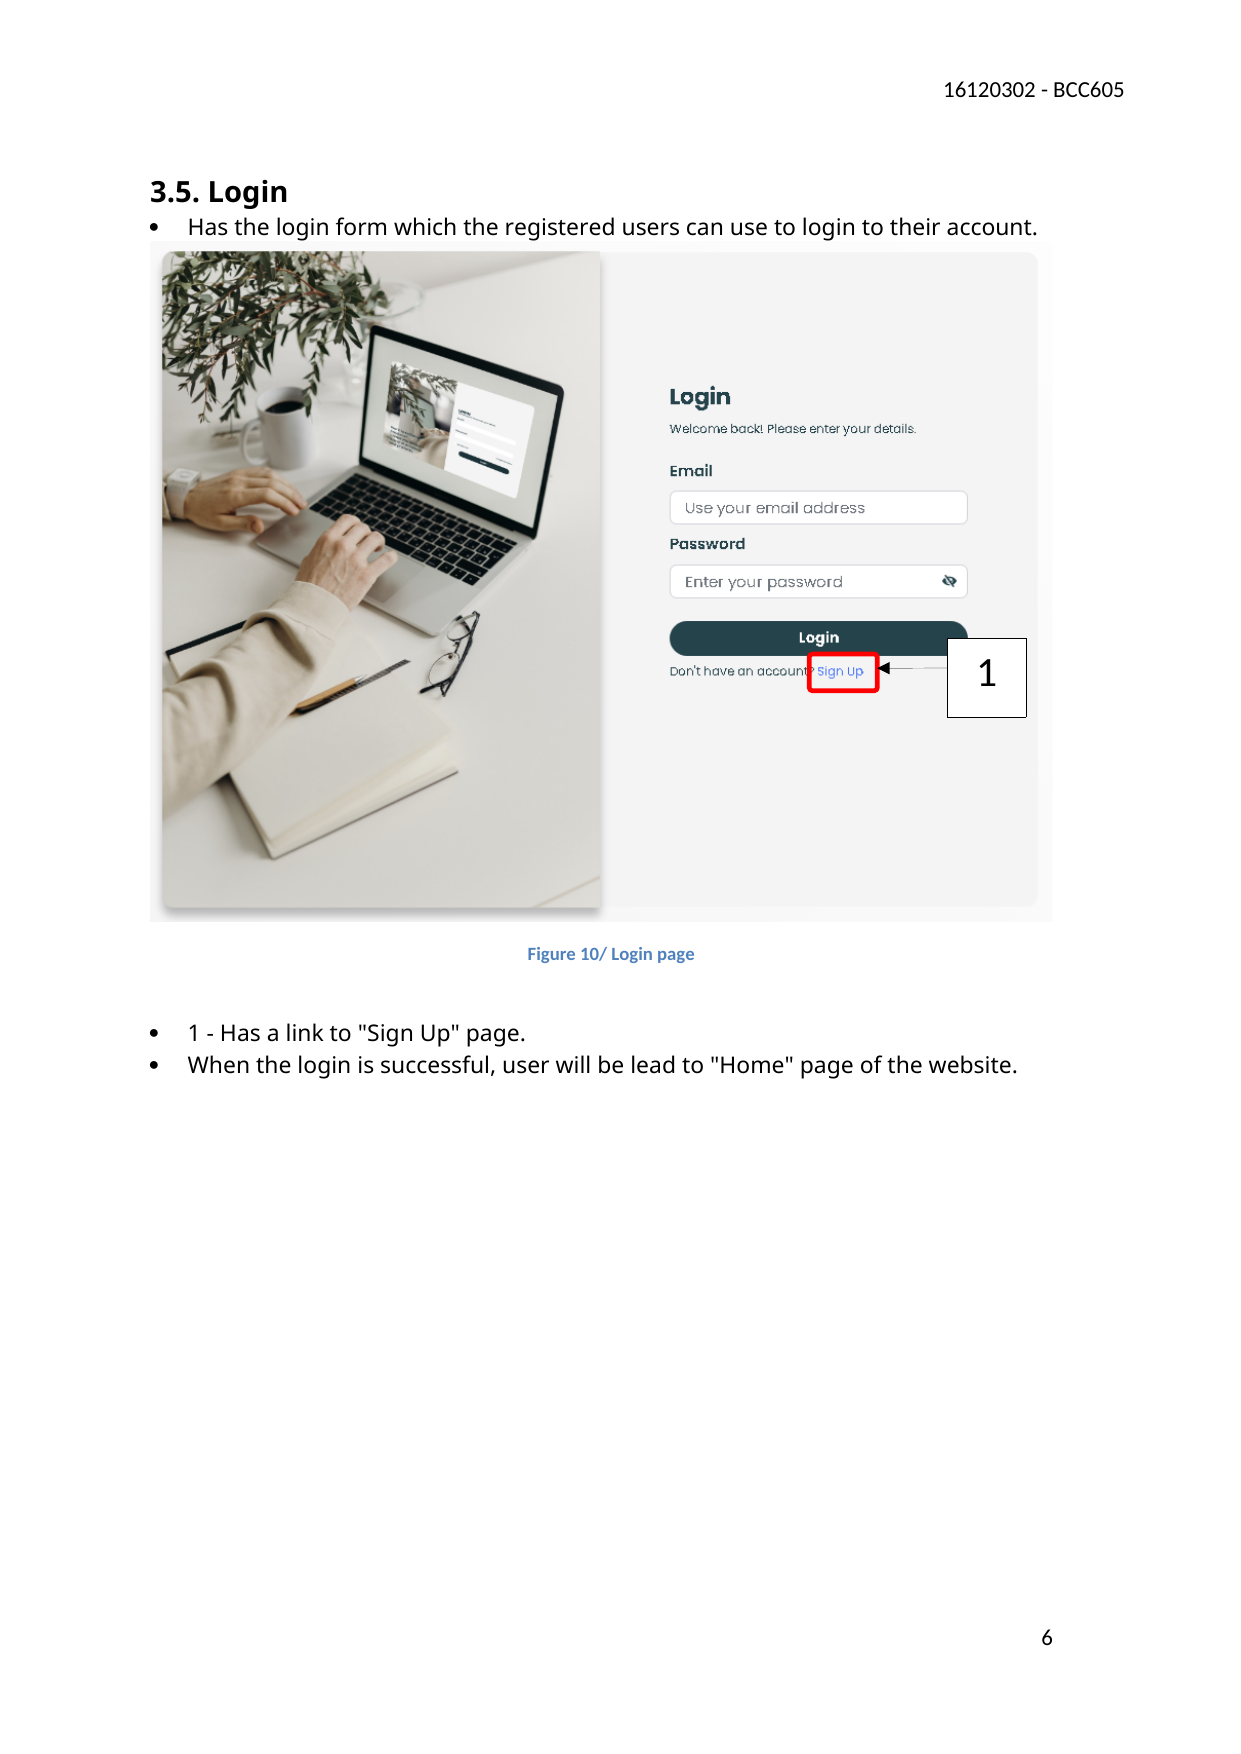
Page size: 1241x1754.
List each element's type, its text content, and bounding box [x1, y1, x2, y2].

list Has the login form which the registered users can use to login to their account. [150, 211, 1053, 241]
list When the login is successful, user will be lead to "Home" page of the website. [150, 1048, 1053, 1080]
picture [150, 241, 1053, 922]
list 1 - Has a link to "Sign Up" page. [150, 1017, 1053, 1048]
subtitle 3.5. Login [150, 171, 1053, 211]
